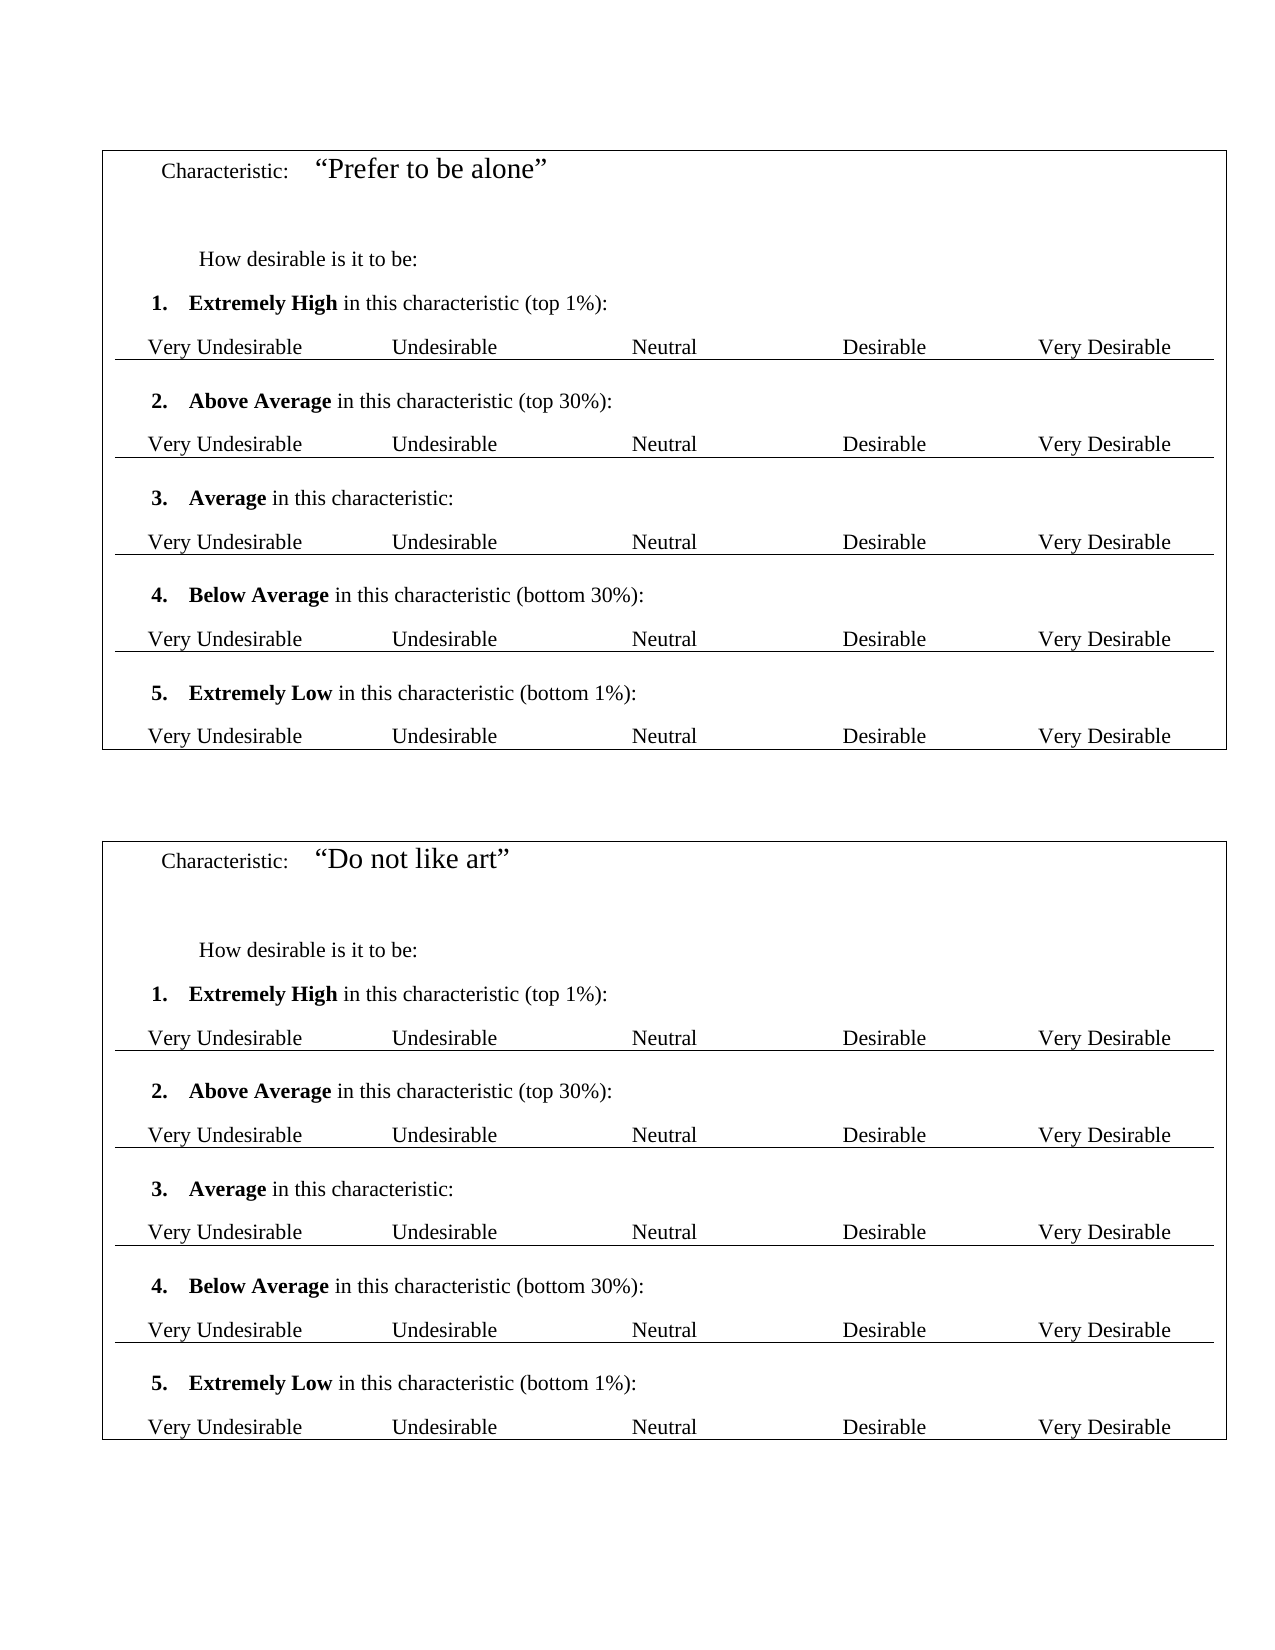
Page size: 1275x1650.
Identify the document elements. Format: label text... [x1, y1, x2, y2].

table_header Characteristic: “Prefer to be alone” How desirable is it to be: Extremely High in this characteristic (top 1%): Above Average in this characteristic (top 30%): Average in this characteristic: Below Average in this characteristic (bottom 30%): Extremely Low in this characteristic (bottom 1%): [103, 151, 1226, 749]
table_header Characteristic: “Do not like art” How desirable is it to be: Extremely High in this characteristic (top 1%): Above Average in this characteristic (top 30%): Average in this characteristic: Below Average in this characteristic (bottom 30%): Extremely Low in this characteristic (bottom 1%): [103, 842, 1226, 1439]
